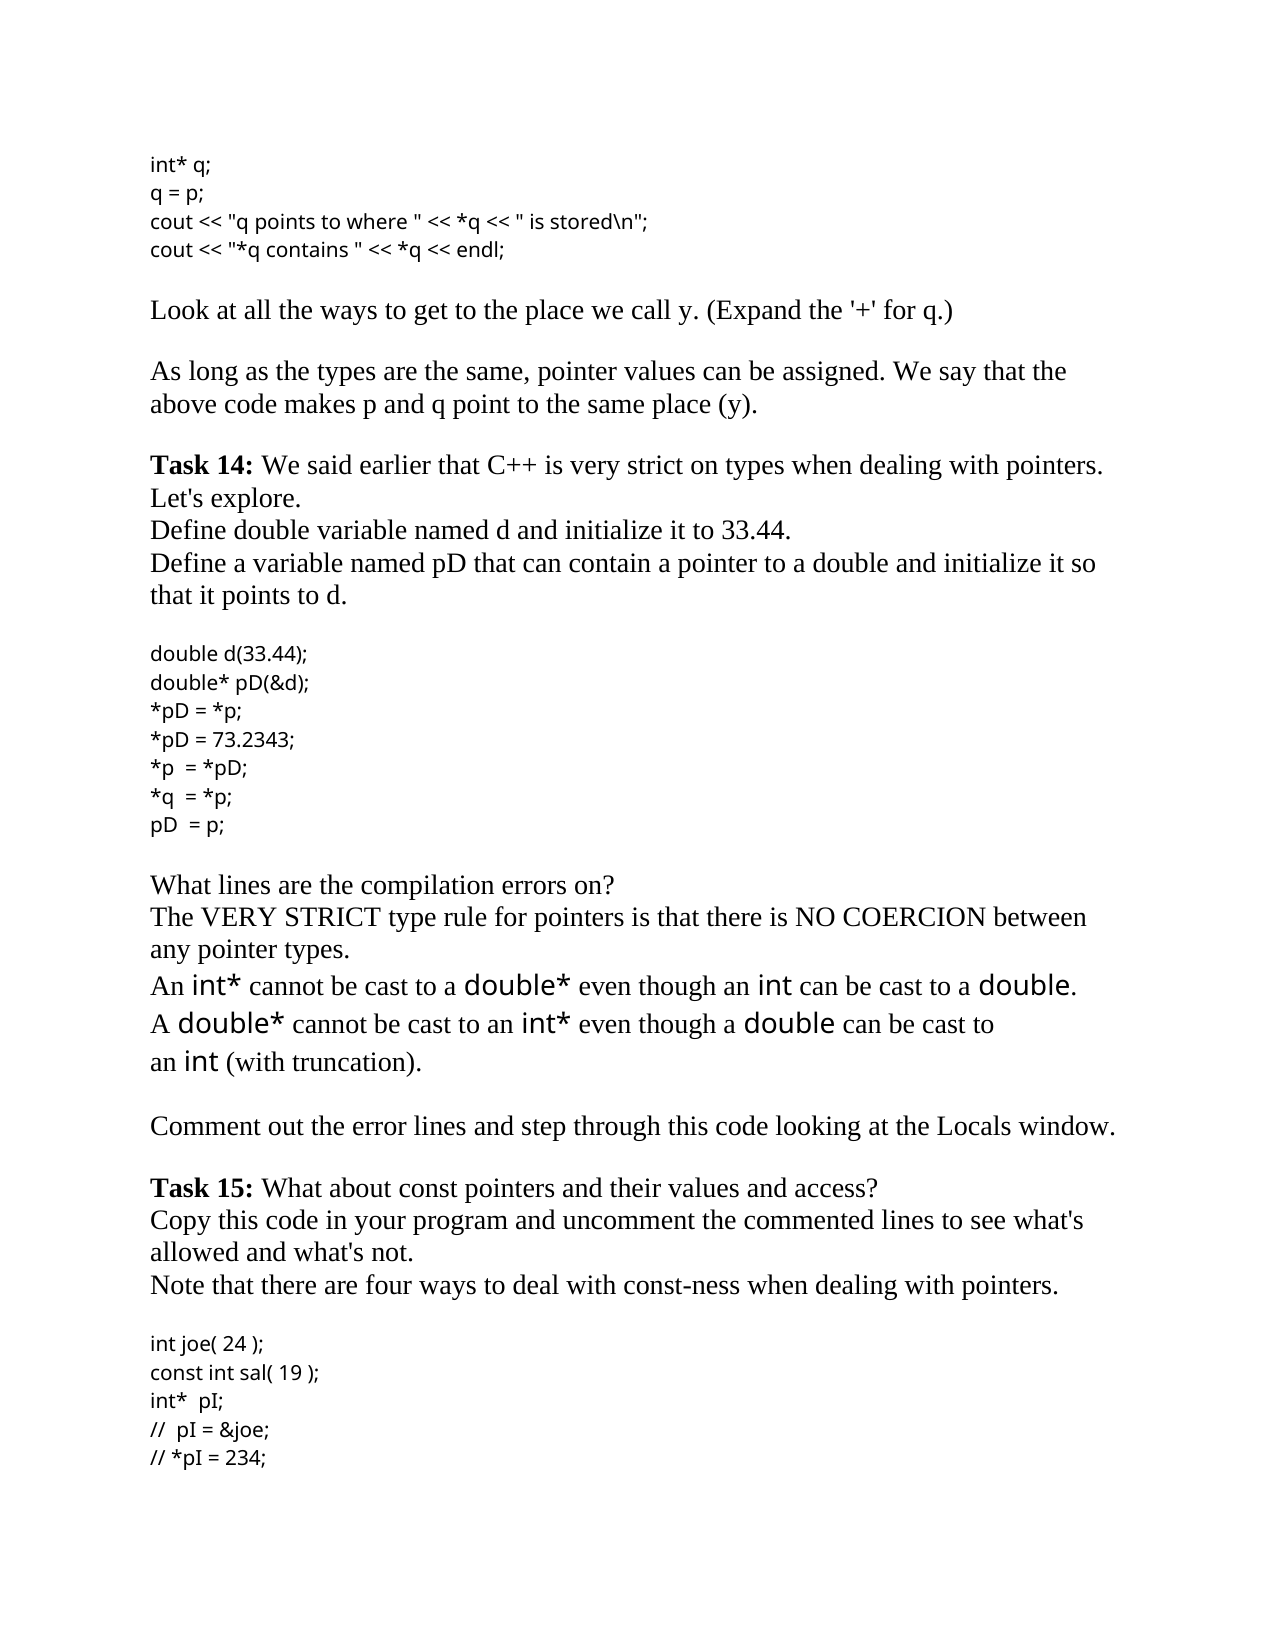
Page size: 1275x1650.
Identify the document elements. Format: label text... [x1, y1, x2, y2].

text q = p; [150, 178, 1125, 207]
text Task 14: We said earlier that C++ is very strict on types when dealing with pointers. Let's explore. Define double variable named d and initialize it to 33.44. Define a variable named pD that can contain a pointer to a double and initialize it so that it points to d. [150, 448, 1125, 610]
text As long as the types are the same, pointer values can be assigned. We say that the above code makes p and q point to the same place (y). [150, 354, 1125, 419]
text // *pI = 234; [150, 1443, 1125, 1472]
text pD = p; [150, 810, 1125, 839]
text *pD = 73.2343; [150, 725, 1125, 753]
text Comment out the error lines and step through this code looking at the Locals window. [150, 1109, 1125, 1142]
text int* q; [150, 150, 1125, 178]
text const int sal( 19 ); [150, 1358, 1125, 1386]
text // pI = &joe; [150, 1415, 1125, 1443]
text cout << "*q contains " << *q << endl; [150, 235, 1125, 264]
text int joe( 24 ); [150, 1329, 1125, 1358]
text int* pI; [150, 1386, 1125, 1415]
text What lines are the compilation errors on? The VERY STRICT type rule for pointers is that there is NO COERCION between any pointer types. An int* cannot be cast to a double* even though an int can be cast to a double. A double* cannot be cast to an int* even though a double can be cast to an int (with truncation). [150, 868, 1125, 1080]
text *p = *pD; [150, 753, 1125, 782]
text double* pD(&d); [150, 668, 1125, 696]
text Look at all the ways to get to the place we call y. (Expand the '+' for q.) [150, 293, 1125, 325]
text *q = *p; [150, 782, 1125, 810]
text double d(33.44); [150, 639, 1125, 668]
text *pD = *p; [150, 696, 1125, 725]
text Task 15: What about const pointers and their values and access? Copy this code in your program and uncomment the commented lines to see what's allowed and what's not. Note that there are four ways to deal with const-ness when dealing with pointers. [150, 1171, 1125, 1300]
text cout << "q points to where " << *q << " is stored\n"; [150, 207, 1125, 235]
